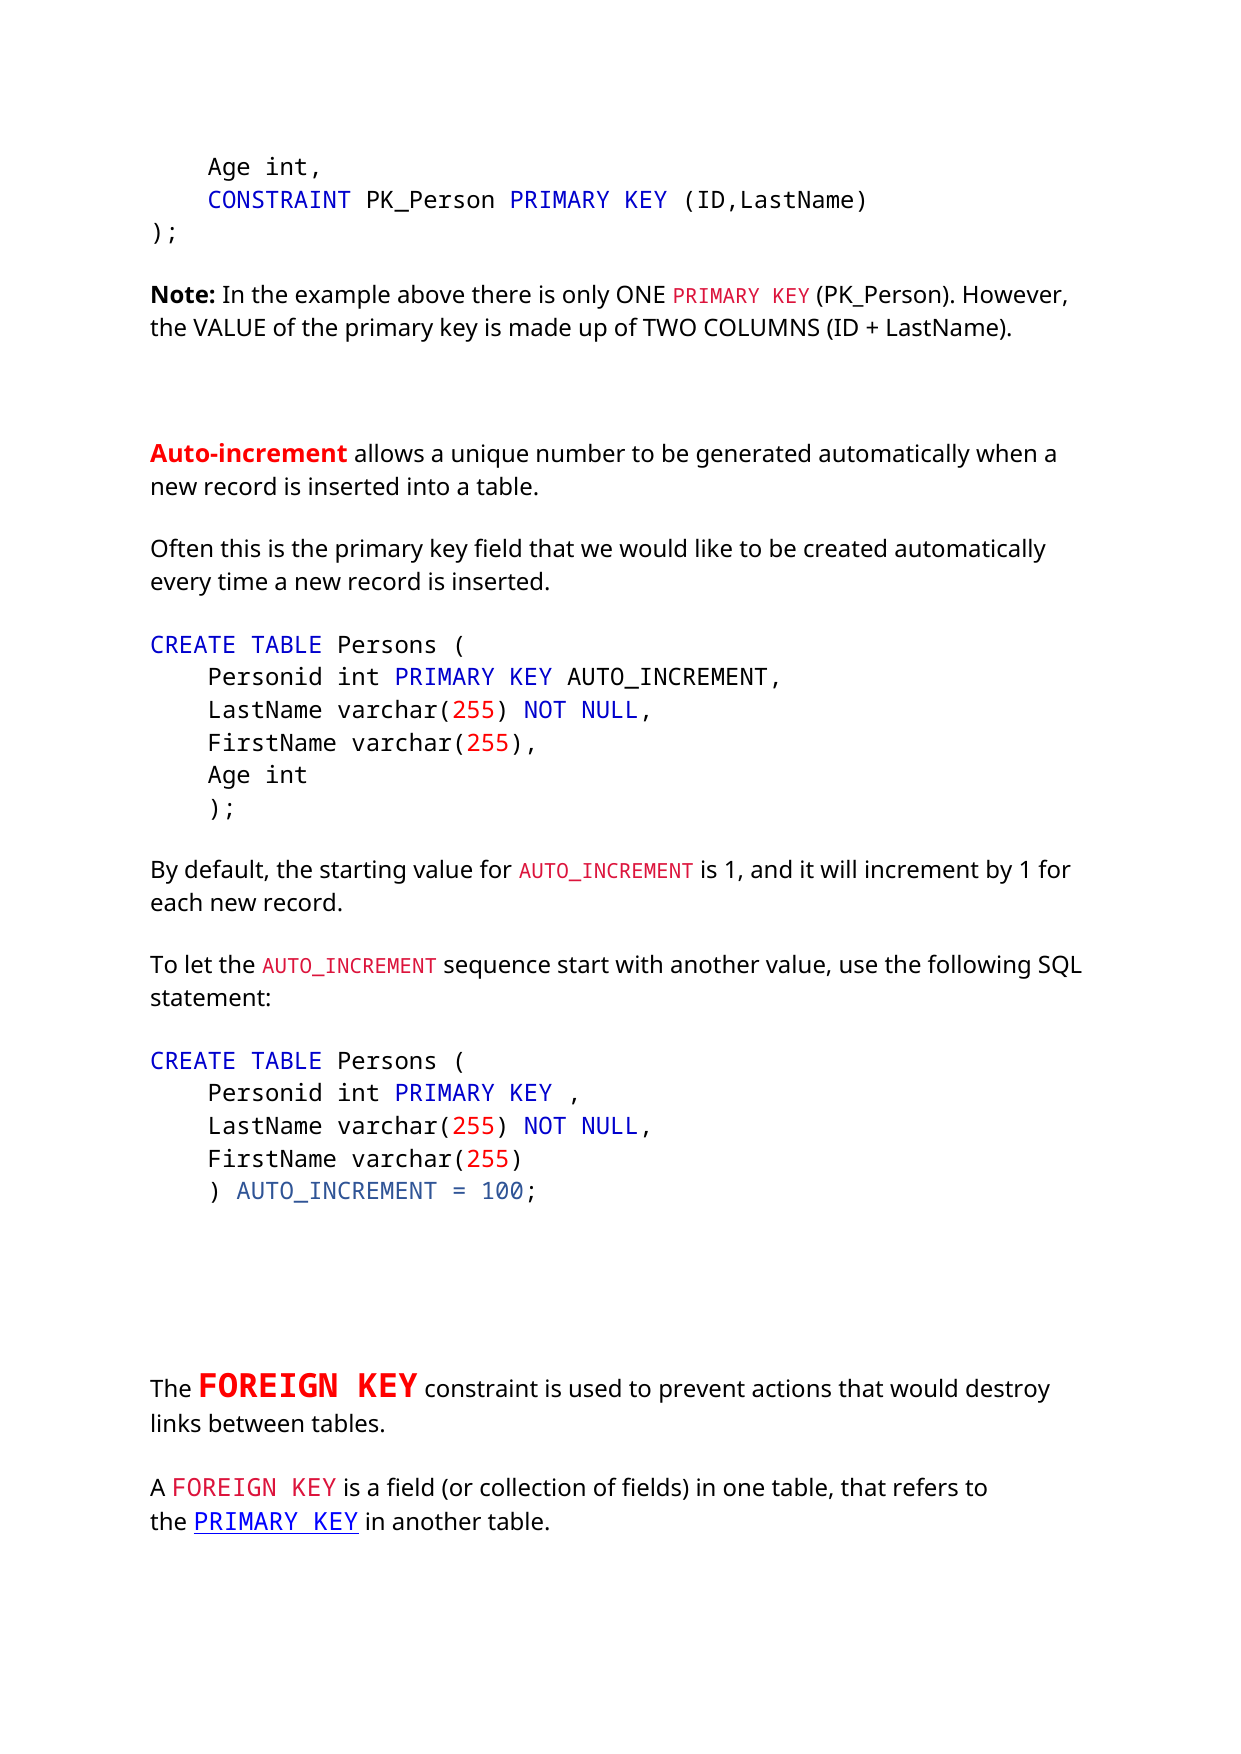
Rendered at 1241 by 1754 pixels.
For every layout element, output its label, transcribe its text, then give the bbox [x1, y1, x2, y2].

text Often this is the primary key field that we would like to be created automatically every time a new record is inserted. [150, 532, 1090, 597]
text To let the AUTO_INCREMENT sequence start with another value, use the following SQL statement: [150, 948, 1090, 1013]
text The FOREIGN KEY constraint is used to prevent actions that would destroy links between tables. [150, 1362, 1090, 1440]
text Note: In the example above there is only ONE PRIMARY KEY (PK_Person). However, the VALUE of the primary key is made up of TWO COLUMNS (ID + LastName). [150, 278, 1090, 343]
text CREATE TABLE Persons ( Personid int PRIMARY KEY AUTO_INCREMENT, LastName varchar(255) NOT NULL, FirstName varchar(255), Age int ); [150, 627, 1090, 823]
text CREATE TABLE Persons ( Personid int PRIMARY KEY , LastName varchar(255) NOT NULL, FirstName varchar(255) ) AUTO_INCREMENT = 100; [150, 1043, 1090, 1207]
text Auto-increment allows a unique number to be generated automatically when a new record is inserted into a table. [150, 436, 1090, 502]
text By default, the starting value for AUTO_INCREMENT is 1, and it will increment by 1 for each new record. [150, 853, 1090, 918]
text A FOREIGN KEY is a field (or collection of fields) in one table, that refers to the PRIMARY KEY in another table. [150, 1470, 1090, 1538]
